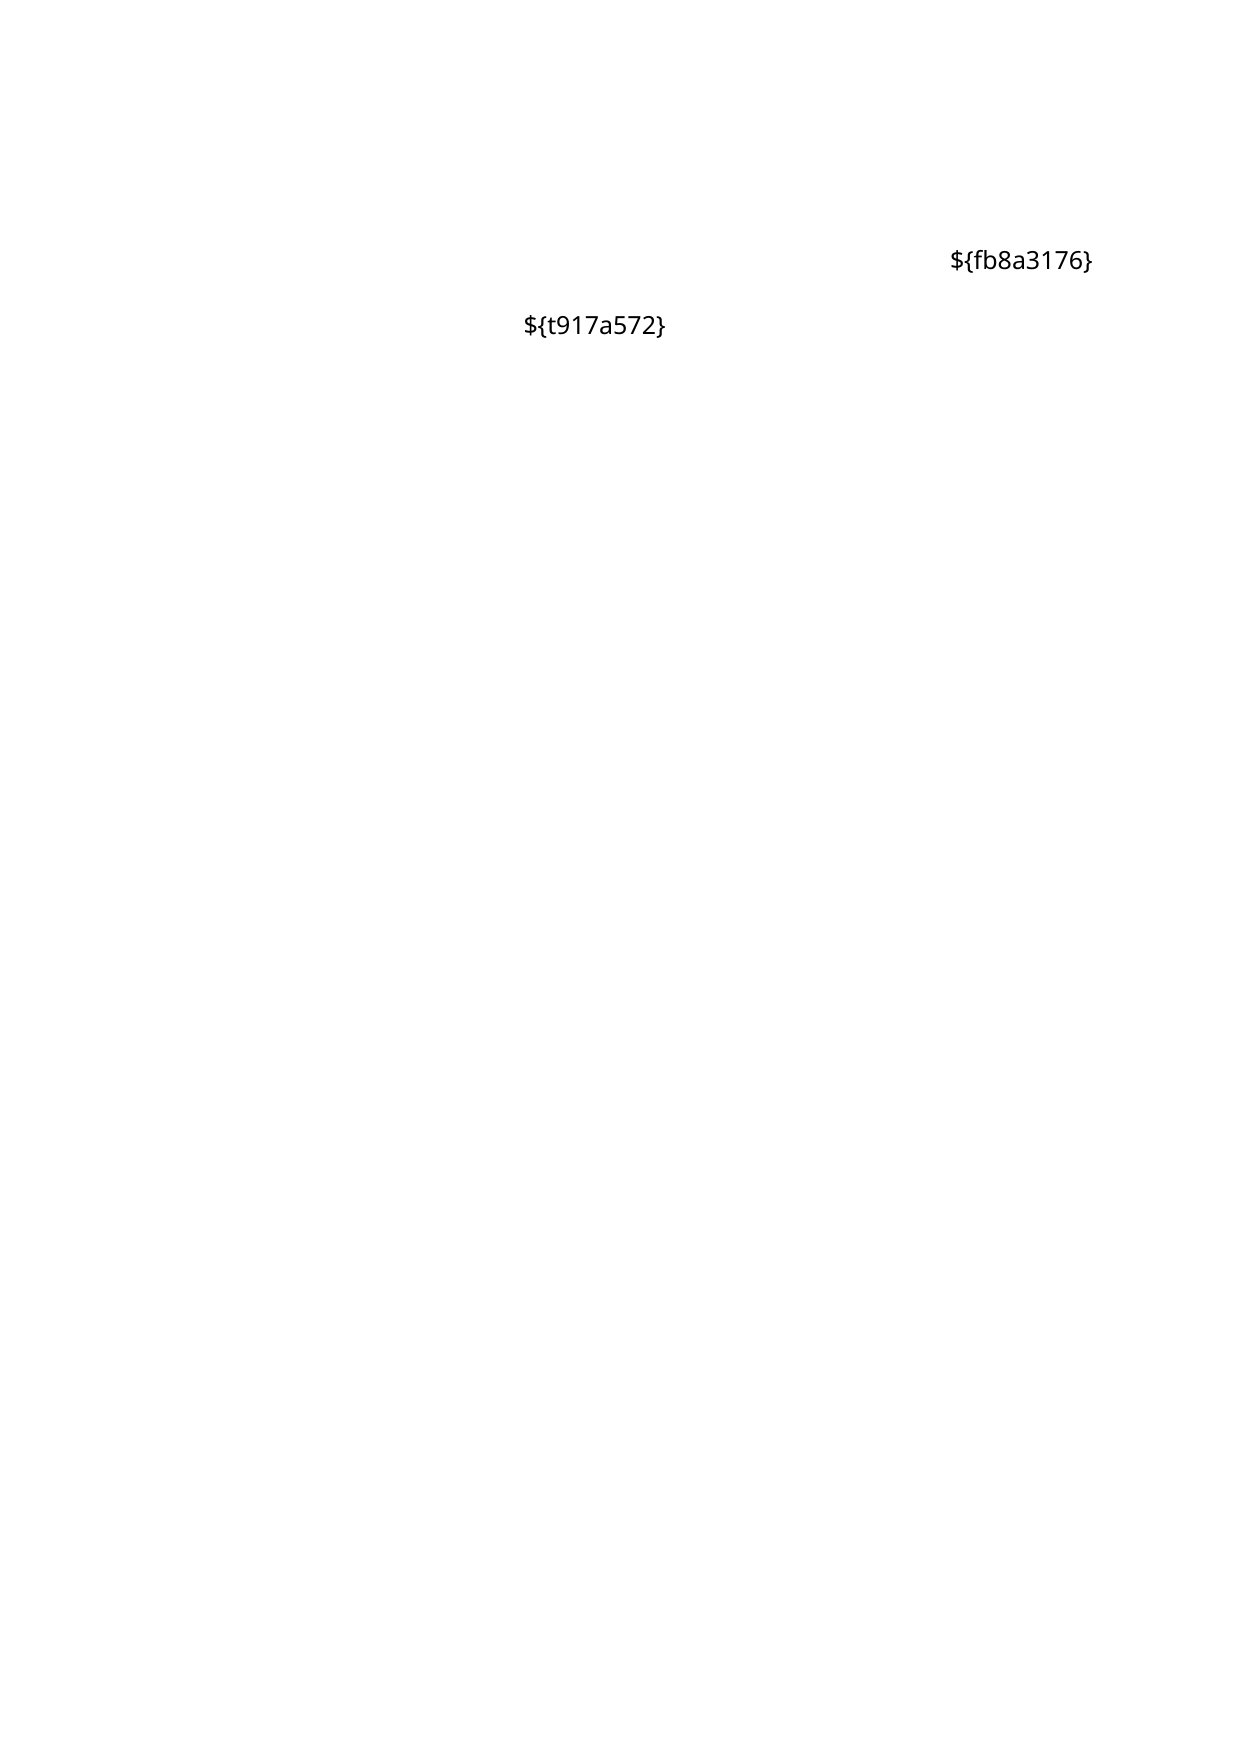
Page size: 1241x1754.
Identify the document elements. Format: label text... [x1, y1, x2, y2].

text ${fb8a3176} [148, 227, 1092, 292]
text ${t917a572} [148, 292, 1092, 357]
